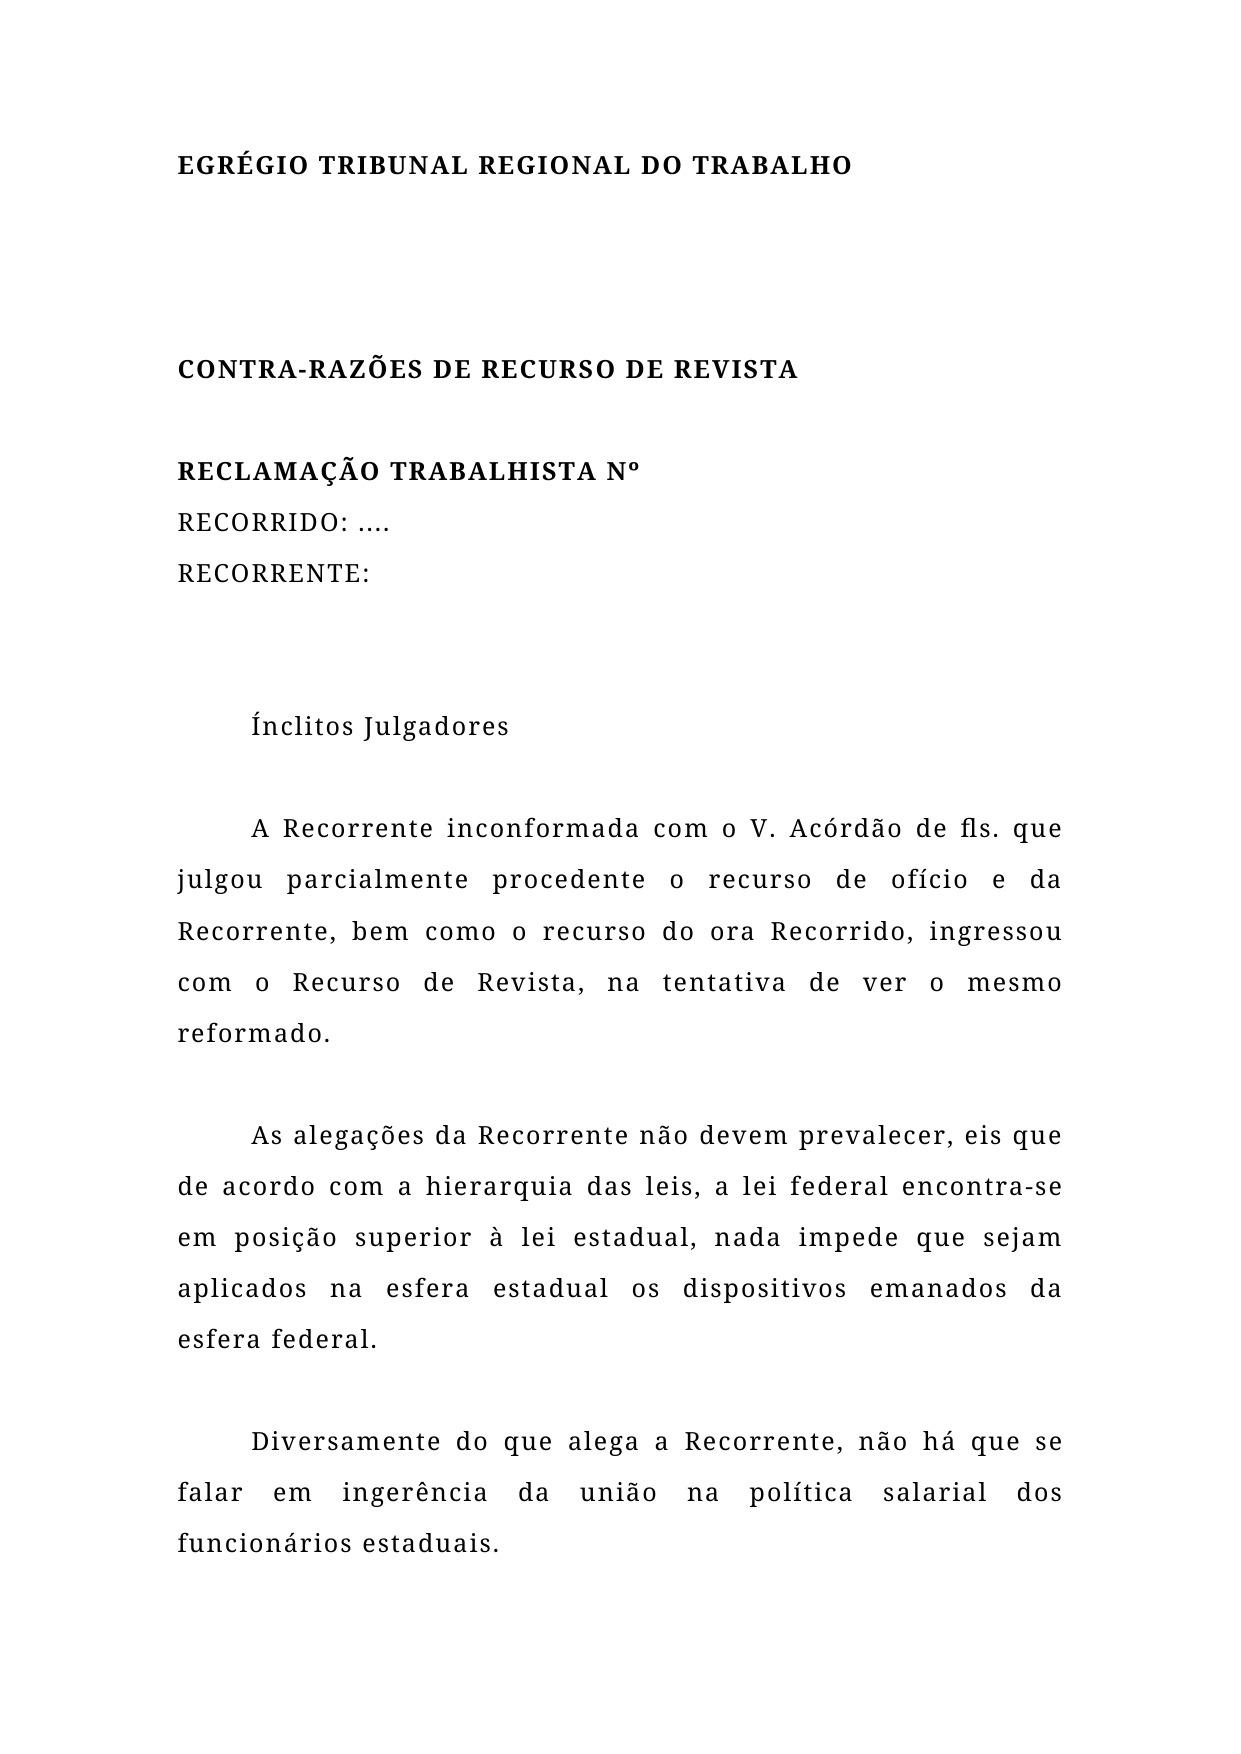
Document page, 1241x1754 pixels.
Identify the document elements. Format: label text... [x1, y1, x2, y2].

text Ínclitos Julgadores [177, 709, 1063, 743]
text EGRÉGIO TRIBUNAL REGIONAL DO TRABALHO [177, 148, 1063, 182]
text A Recorrente inconformada com o V. Acórdão de fls. que julgou parcialmente procedente o recurso de ofício e da Recorrente, bem como o recurso do ora Recorrido, ingressou com o Recurso de Revista, na tentativa de ver o mesmo reformado. [177, 811, 1063, 1049]
text RECORRIDO: .... [177, 505, 1063, 539]
text RECLAMAÇÃO TRABALHISTA Nº [177, 454, 1063, 488]
text Diversamente do que alega a Recorrente, não há que se falar em ingerência da união na política salarial dos funcionários estaduais. [177, 1424, 1063, 1560]
text As alegações da Recorrente não devem prevalecer, eis que de acordo com a hierarquia das leis, a lei federal encontra-se em posição superior à lei estadual, nada impede que sejam aplicados na esfera estadual os dispositivos emanados da esfera federal. [177, 1117, 1063, 1356]
text RECORRENTE: [177, 556, 1063, 590]
text CONTRA-RAZÕES DE RECURSO DE REVISTA [177, 352, 1063, 386]
